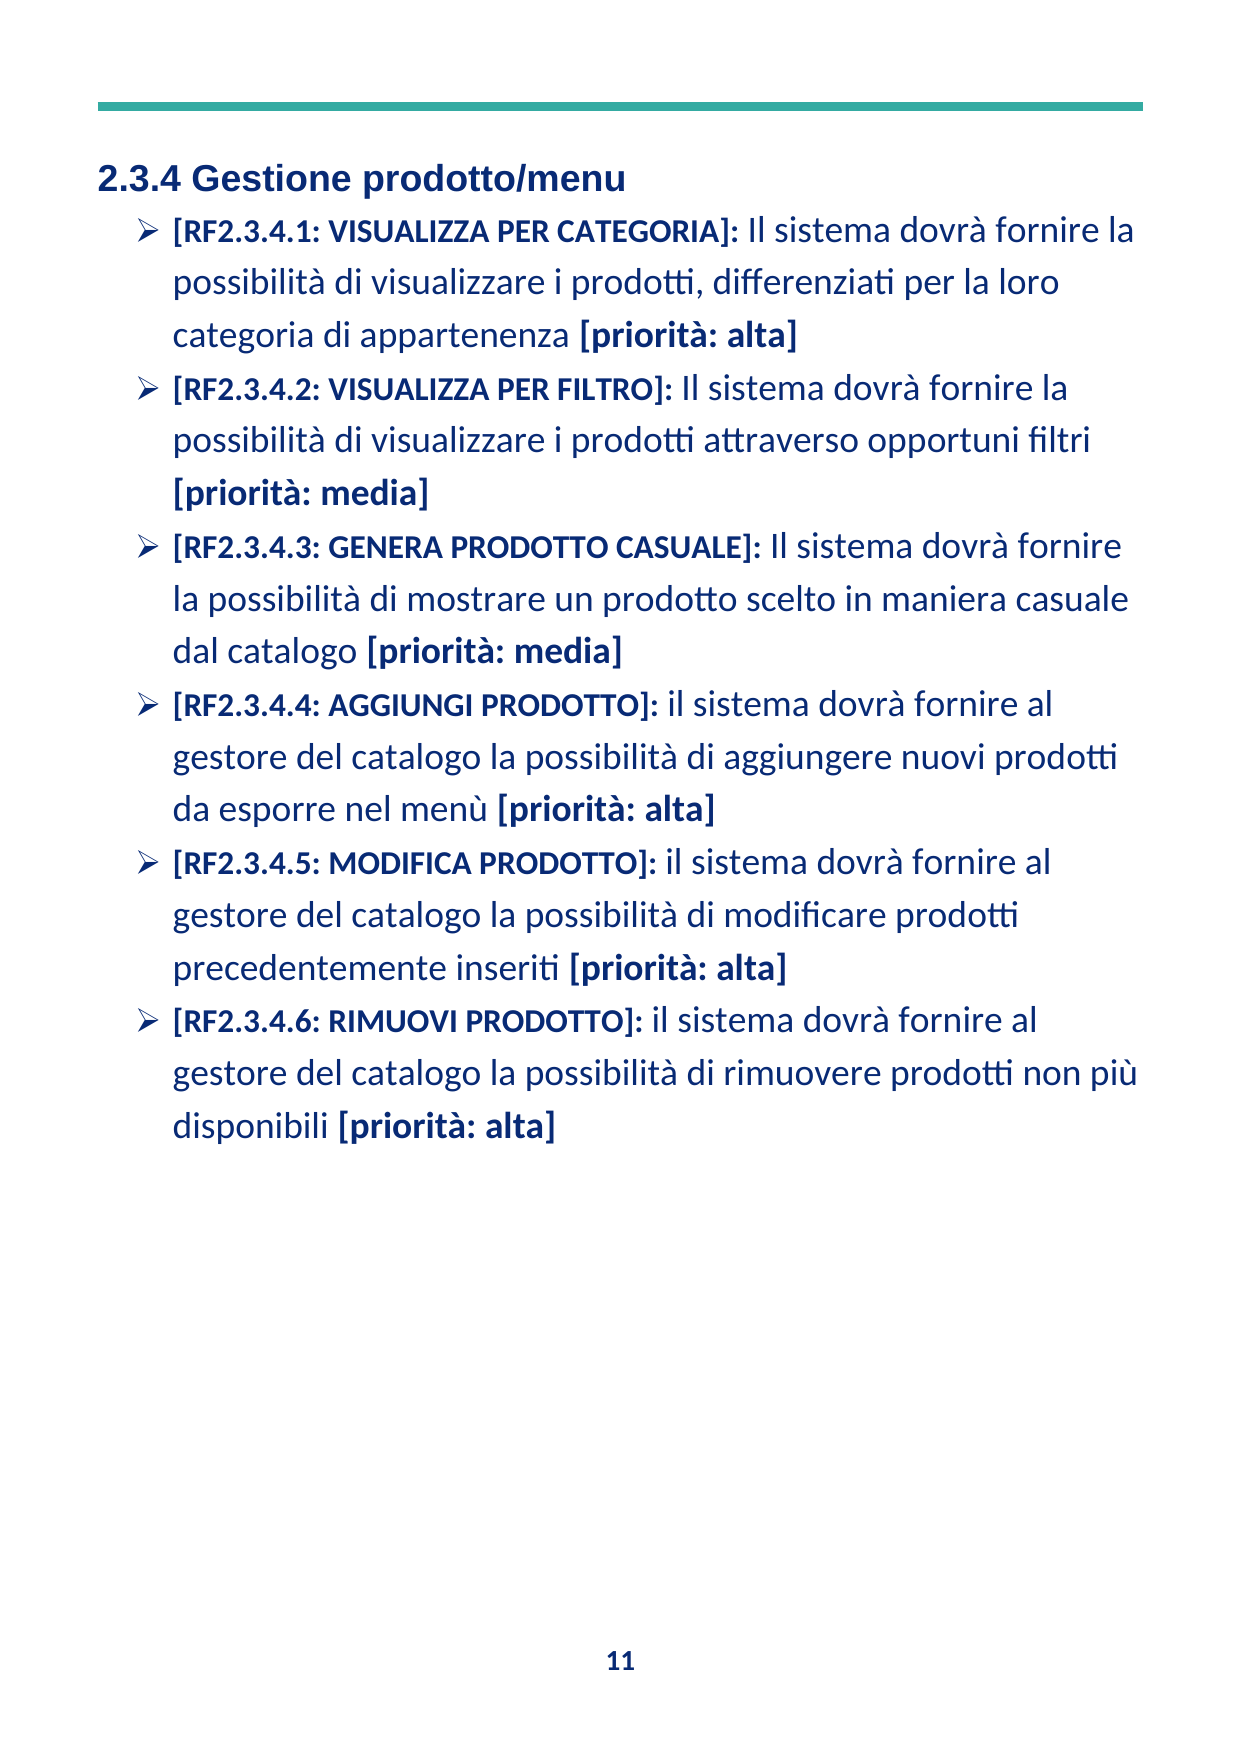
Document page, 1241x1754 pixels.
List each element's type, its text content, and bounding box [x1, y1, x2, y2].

subtitle 2.3.4 Gestione prodotto/menu [97, 156, 1143, 199]
list [RF2.3.4.4: AGGIUNGI PRODOTTO]: il sistema dovrà fornire al gestore del catalogo la possibilità di aggiungere nuovi prodotti da esporre nel menù [priorità: alta] [135, 680, 1143, 831]
list [RF2.3.4.6: RIMUOVI PRODOTTO]: il sistema dovrà fornire al gestore del catalogo la possibilità di rimuovere prodotti non più disponibili [priorità: alta] [135, 996, 1143, 1147]
list [RF2.3.4.3: GENERA PRODOTTO CASUALE]: Il sistema dovrà fornire la possibilità di mostrare un prodotto scelto in maniera casuale dal catalogo [priorità: media] [135, 522, 1143, 673]
list [RF2.3.4.5: MODIFICA PRODOTTO]: il sistema dovrà fornire al gestore del catalogo la possibilità di modificare prodotti precedentemente inseriti [priorità: alta] [135, 838, 1143, 989]
list [RF2.3.4.2: VISUALIZZA PER FILTRO]: Il sistema dovrà fornire la possibilità di visualizzare i prodotti attraverso opportuni filtri [priorità: media] [135, 364, 1143, 515]
list [RF2.3.4.1: VISUALIZZA PER CATEGORIA]: Il sistema dovrà fornire la possibilità di visualizzare i prodotti, differenziati per la loro categoria di appartenenza [priorità: alta] [135, 206, 1143, 357]
